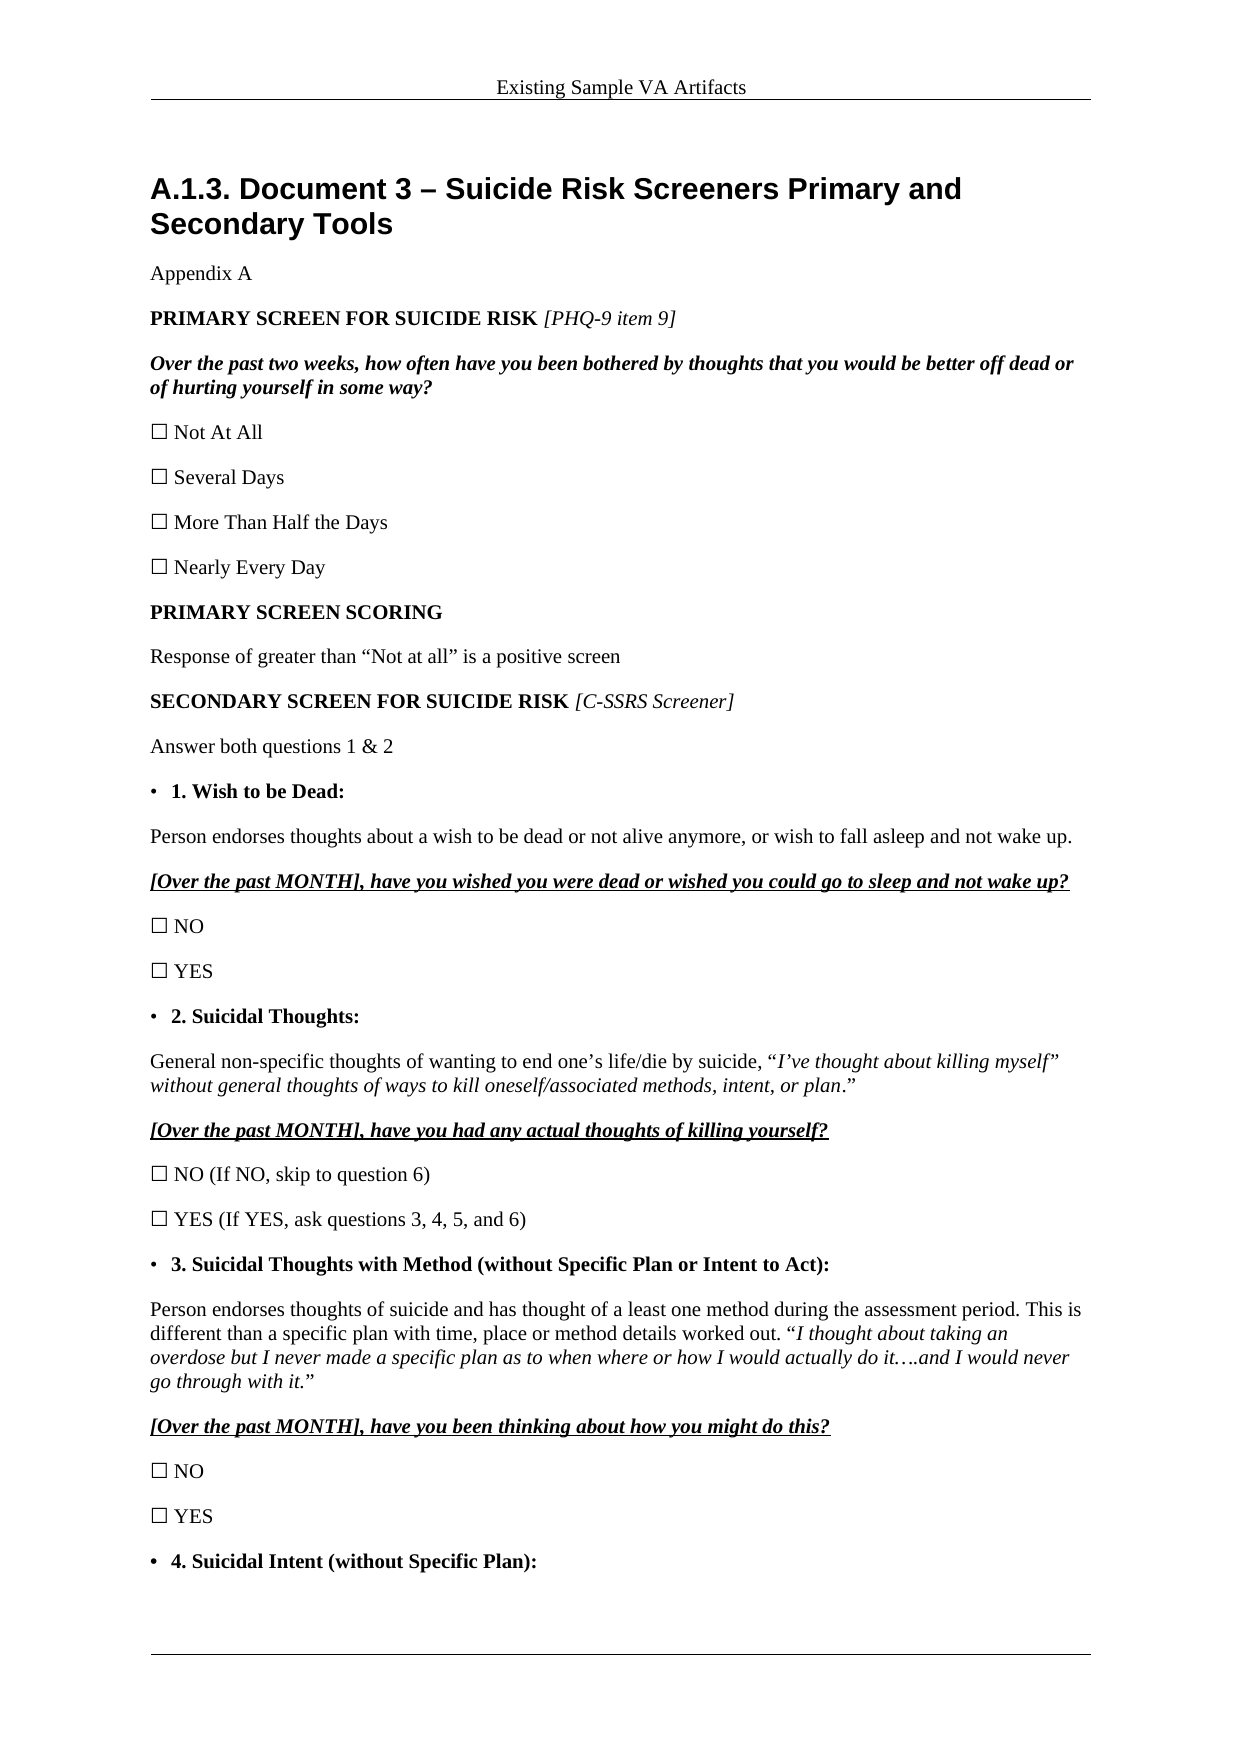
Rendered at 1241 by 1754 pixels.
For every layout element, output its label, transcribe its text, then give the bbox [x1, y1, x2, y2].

text [Over the past MONTH], have you wished you were dead or wished you could go to sleep and not wake up? [150, 869, 1090, 893]
text Answer both questions 1 & 2 [150, 734, 1090, 758]
list 2. Suicidal Thoughts: [150, 1004, 1090, 1028]
list 1. Wish to be Dead: [150, 779, 1090, 803]
text ☐ NO (If NO, skip to question 6) [150, 1162, 1090, 1186]
text [Over the past MONTH], have you had any actual thoughts of killing yourself? [150, 1117, 1090, 1142]
text Person endorses thoughts of suicide and has thought of a least one method during the assessment period. This is different than a specific plan with time, place or method details worked out. “I thought about taking an overdose but I never made a specific plan as to when where or how I would actually do it….and I would never go through with it.” [150, 1297, 1090, 1393]
text ☐ NO [150, 914, 1090, 938]
text ☐ NO [150, 1459, 1090, 1483]
text [Over the past MONTH], have you been thinking about how you might do this? [150, 1414, 1090, 1438]
text PRIMARY SCREEN FOR SUICIDE RISK [PHQ-9 item 9] [150, 306, 1090, 330]
text ☐ YES [150, 1504, 1090, 1528]
text PRIMARY SCREEN SCORING [150, 599, 1090, 624]
text ☐ YES (If YES, ask questions 3, 4, 5, and 6) [150, 1207, 1090, 1231]
text ☐ More Than Half the Days [150, 510, 1090, 534]
text Over the past two weeks, how often have you been bothered by thoughts that you would be better off dead or of hurting yourself in some way? [150, 351, 1090, 399]
list 3. Suicidal Thoughts with Method (without Specific Plan or Intent to Act): [150, 1252, 1090, 1276]
text Appendix A [150, 261, 1090, 285]
list 4. Suicidal Intent (without Specific Plan): [150, 1549, 1090, 1573]
text ☐ Several Days [150, 465, 1090, 489]
text General non-specific thoughts of wanting to end one’s life/die by suicide, “I’ve thought about killing myself” without general thoughts of ways to kill oneself/associated methods, intent, or plan.” [150, 1048, 1090, 1097]
text SECONDARY SCREEN FOR SUICIDE RISK [C-SSRS Screener] [150, 689, 1090, 713]
text ☐ Not At All [150, 420, 1090, 444]
text Person endorses thoughts about a wish to be dead or not alive anymore, or wish to fall asleep and not wake up. [150, 824, 1090, 848]
text ☐ YES [150, 959, 1090, 983]
text A.1.3. Document 3 – Suicide Risk Screeners Primary and Secondary Tools [150, 171, 1090, 240]
text Response of greater than “Not at all” is a positive screen [150, 644, 1090, 668]
text ☐ Nearly Every Day [150, 555, 1090, 579]
